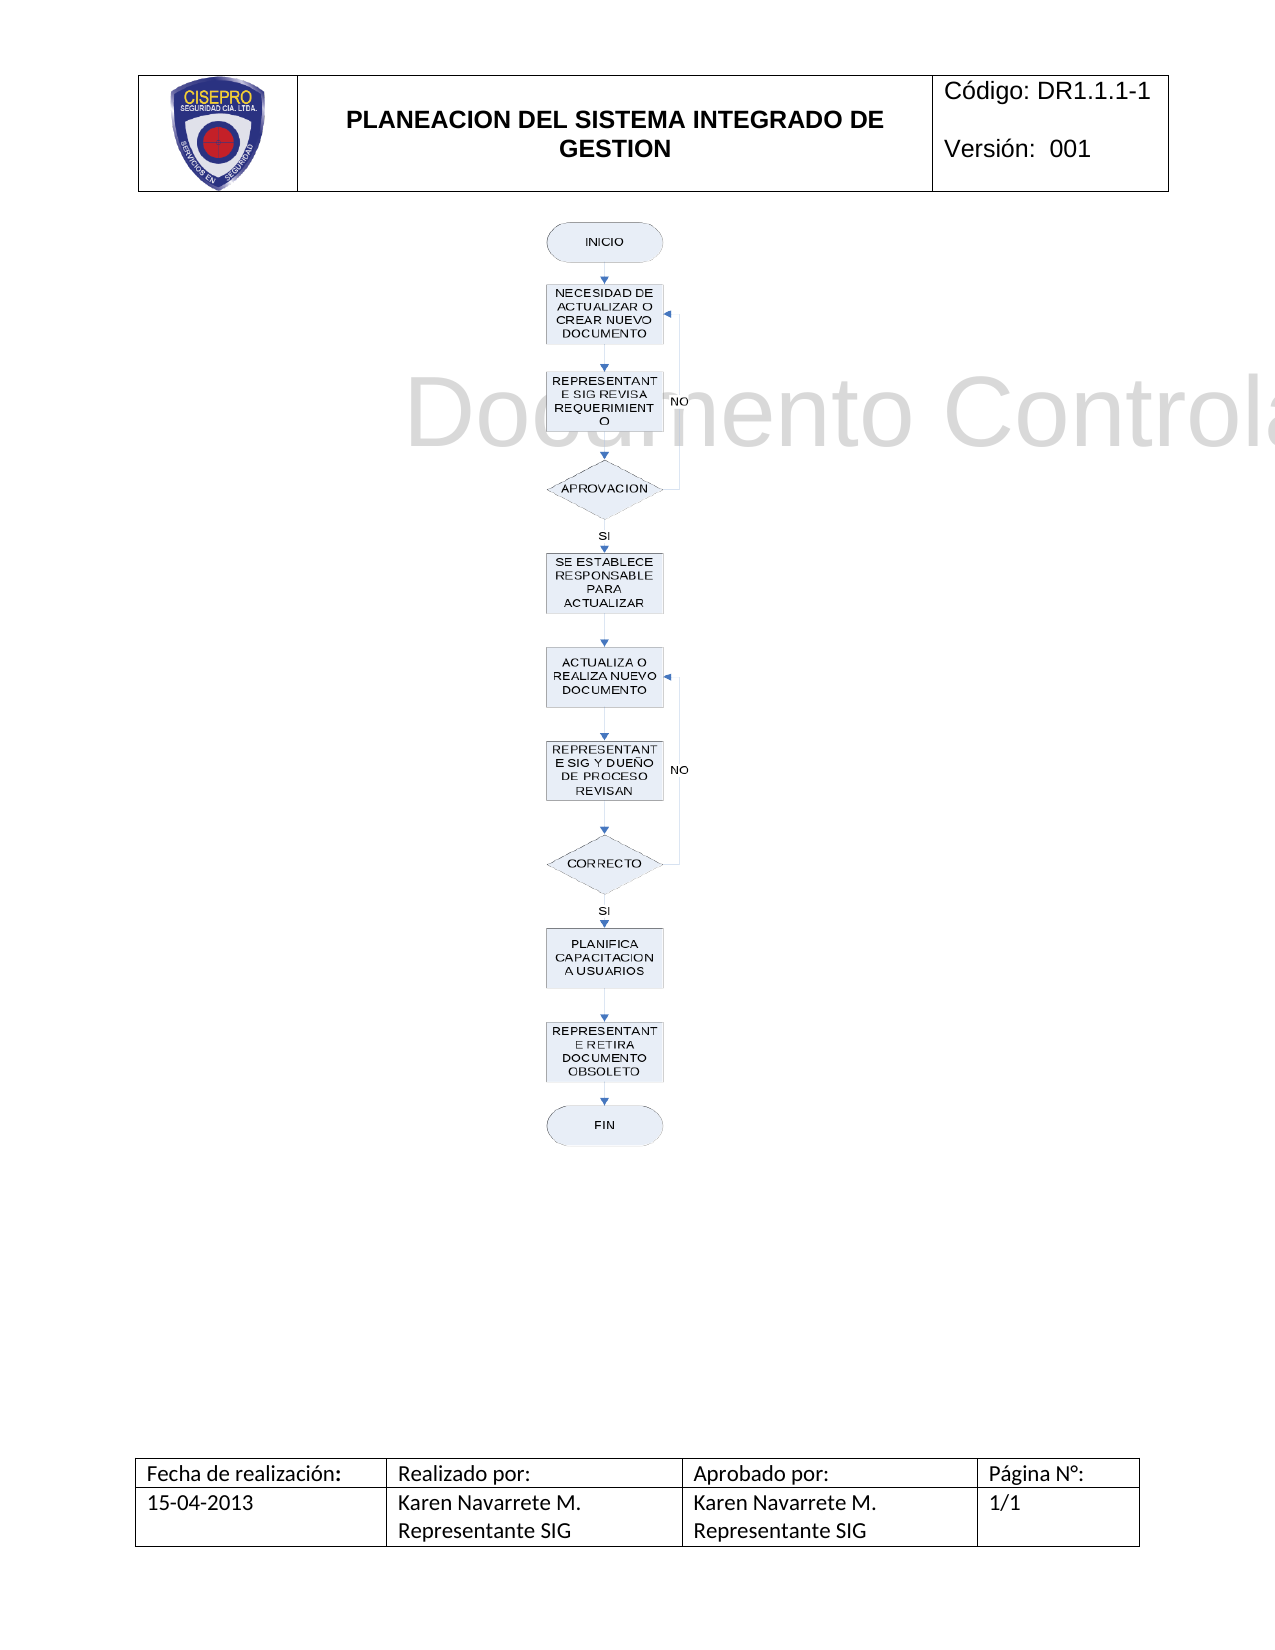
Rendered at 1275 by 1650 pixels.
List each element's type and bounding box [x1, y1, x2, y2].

picture [170, 76, 267, 191]
